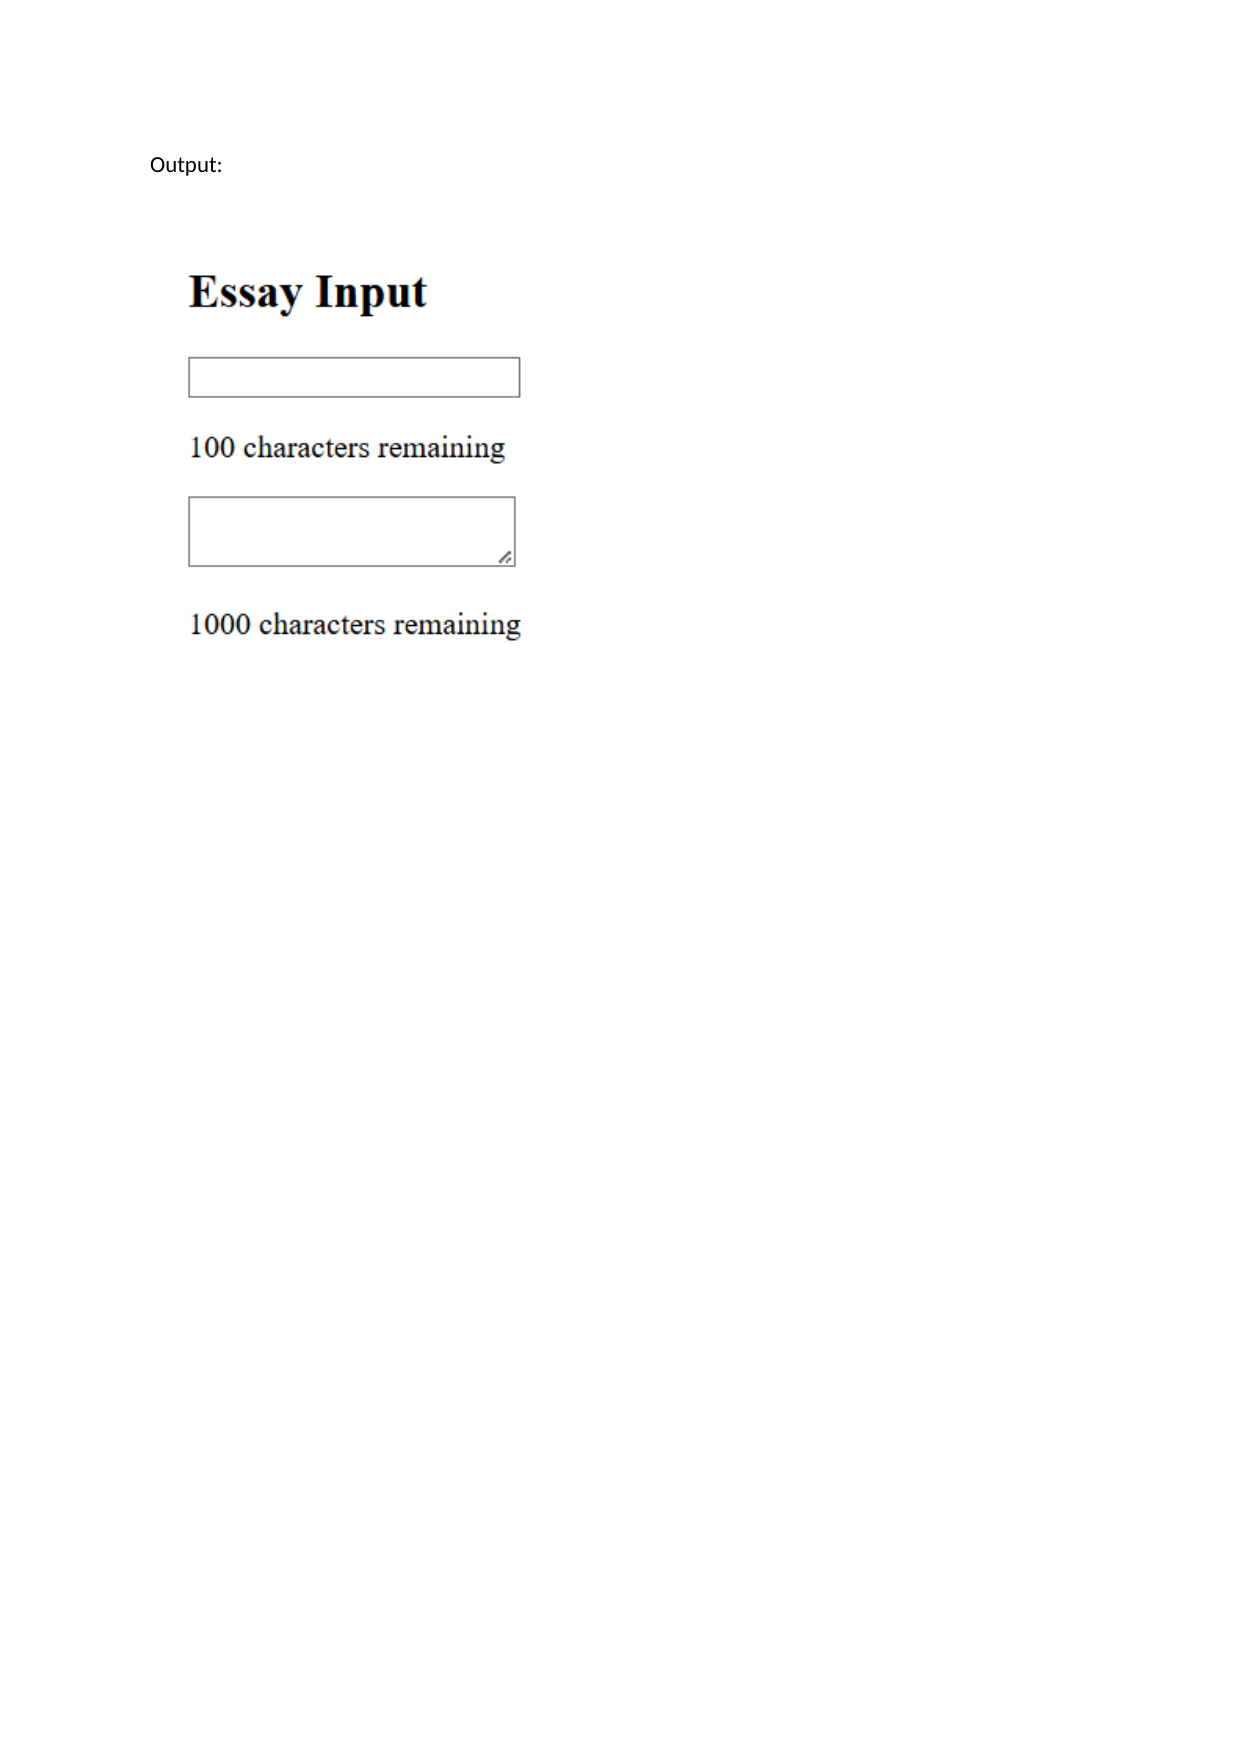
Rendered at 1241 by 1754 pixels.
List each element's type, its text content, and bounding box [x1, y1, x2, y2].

picture [187, 243, 682, 672]
text Output: [150, 150, 1090, 178]
